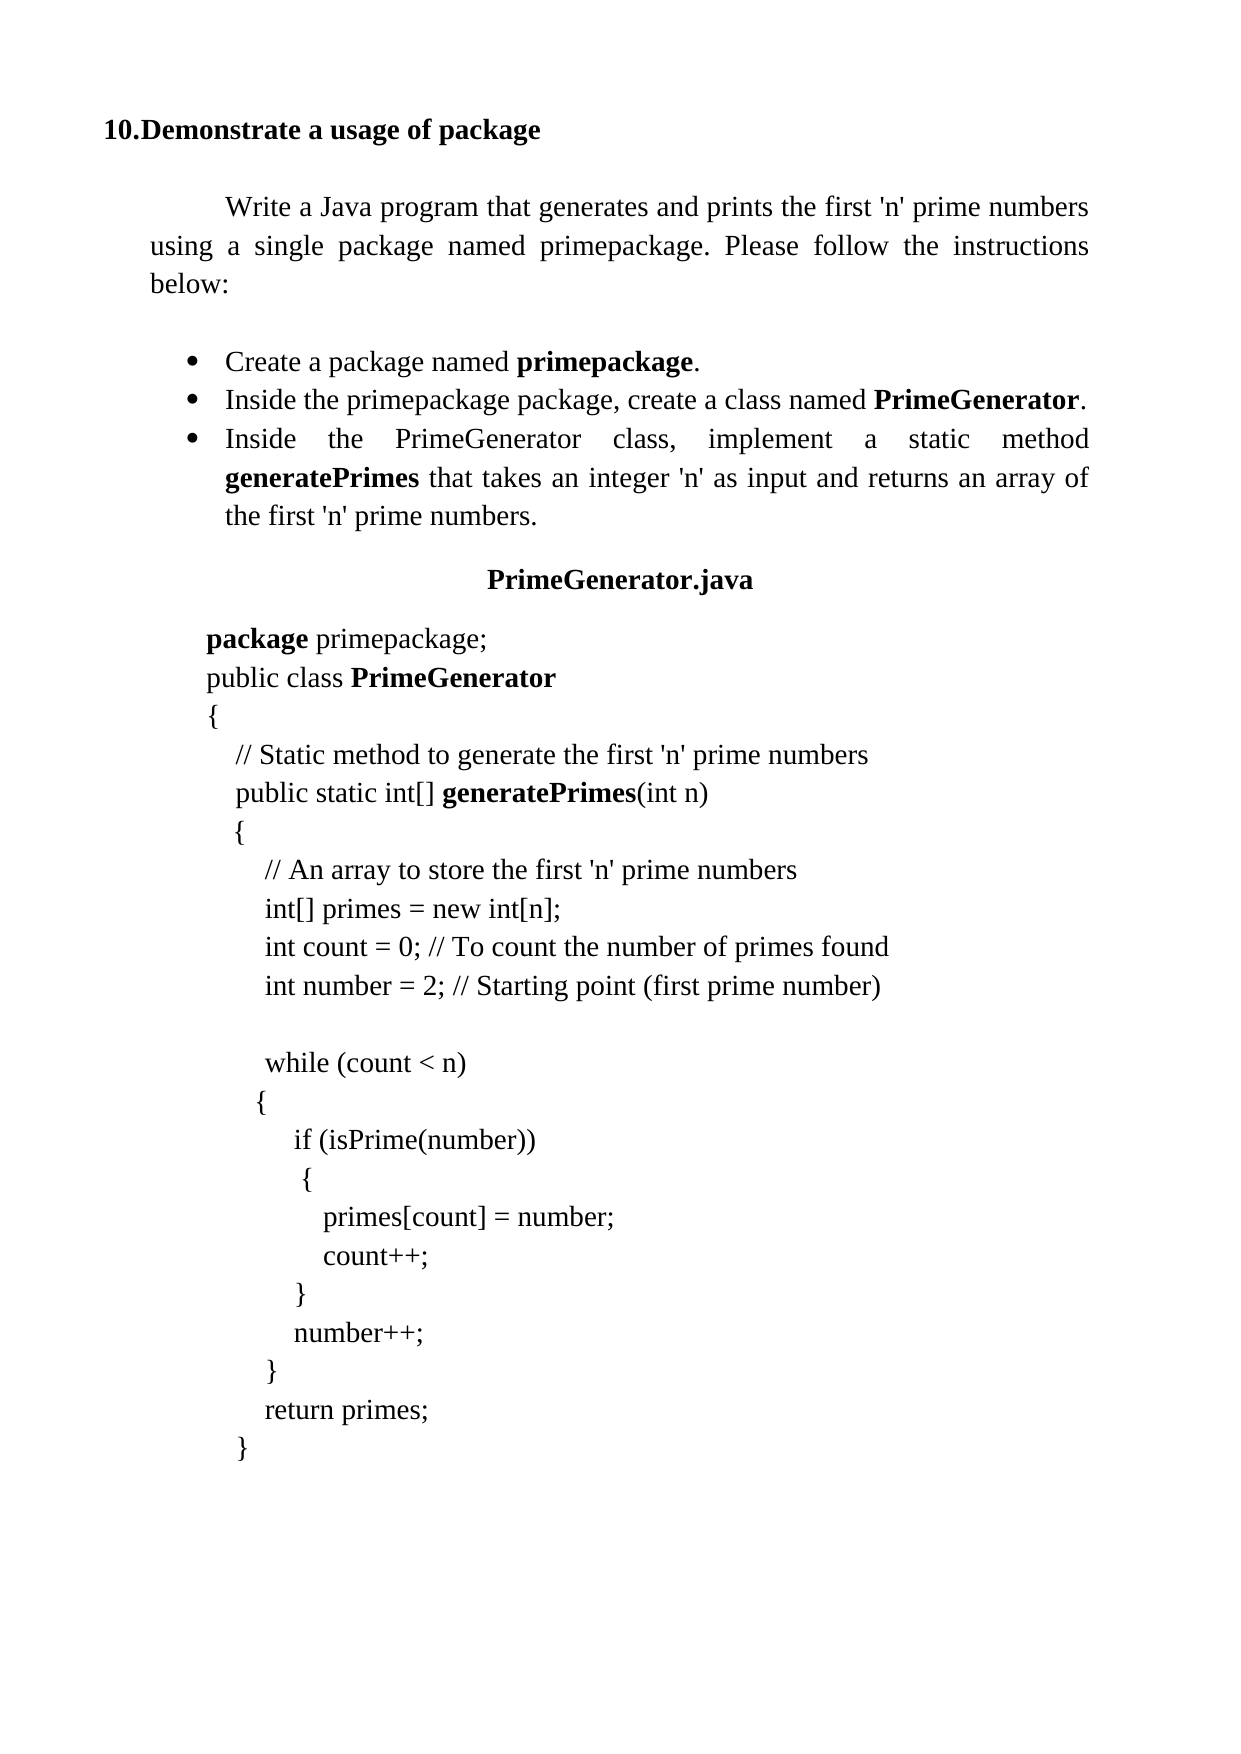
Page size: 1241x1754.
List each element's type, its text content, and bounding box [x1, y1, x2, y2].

list Inside the PrimeGenerator class, implement a static method generatePrimes that takes an integer 'n' as input and returns an array of the first 'n' prime numbers. [187, 421, 1090, 532]
list Demonstrate a usage of package [103, 112, 1090, 146]
text public static int[] generatePrimes(int n) [206, 775, 1090, 809]
text PrimeGenerator.java [150, 562, 1090, 595]
text { [206, 698, 1090, 732]
text if (isPrime(number)) [206, 1122, 1090, 1156]
text { [206, 814, 1090, 847]
list Inside the primepackage package, create a class named PrimeGenerator. [187, 382, 1090, 416]
text } [206, 1431, 1090, 1464]
text count++; [206, 1238, 1090, 1271]
text number++; [206, 1315, 1090, 1348]
text { [206, 1161, 1090, 1194]
text { [206, 1084, 1090, 1117]
text public class PrimeGenerator [206, 660, 1090, 693]
text package primepackage; [206, 621, 1090, 655]
text return primes; [206, 1392, 1090, 1426]
text primes[count] = number; [206, 1199, 1090, 1233]
text // Static method to generate the first 'n' prime numbers [206, 737, 1090, 770]
text while (count < n) [206, 1045, 1090, 1079]
text // An array to store the first 'n' prime numbers [206, 852, 1090, 886]
text } [206, 1276, 1090, 1310]
text int count = 0; // To count the number of primes found [206, 929, 1090, 963]
text } [206, 1353, 1090, 1387]
list Create a package named primepackage. [187, 344, 1090, 377]
text Write a Java program that generates and prints the first 'n' prime numbers using a single package named primepackage. Please follow the instructions below: [150, 189, 1090, 300]
text int[] primes = new int[n]; [206, 891, 1090, 924]
text int number = 2; // Starting point (first prime number) [206, 968, 1090, 1002]
